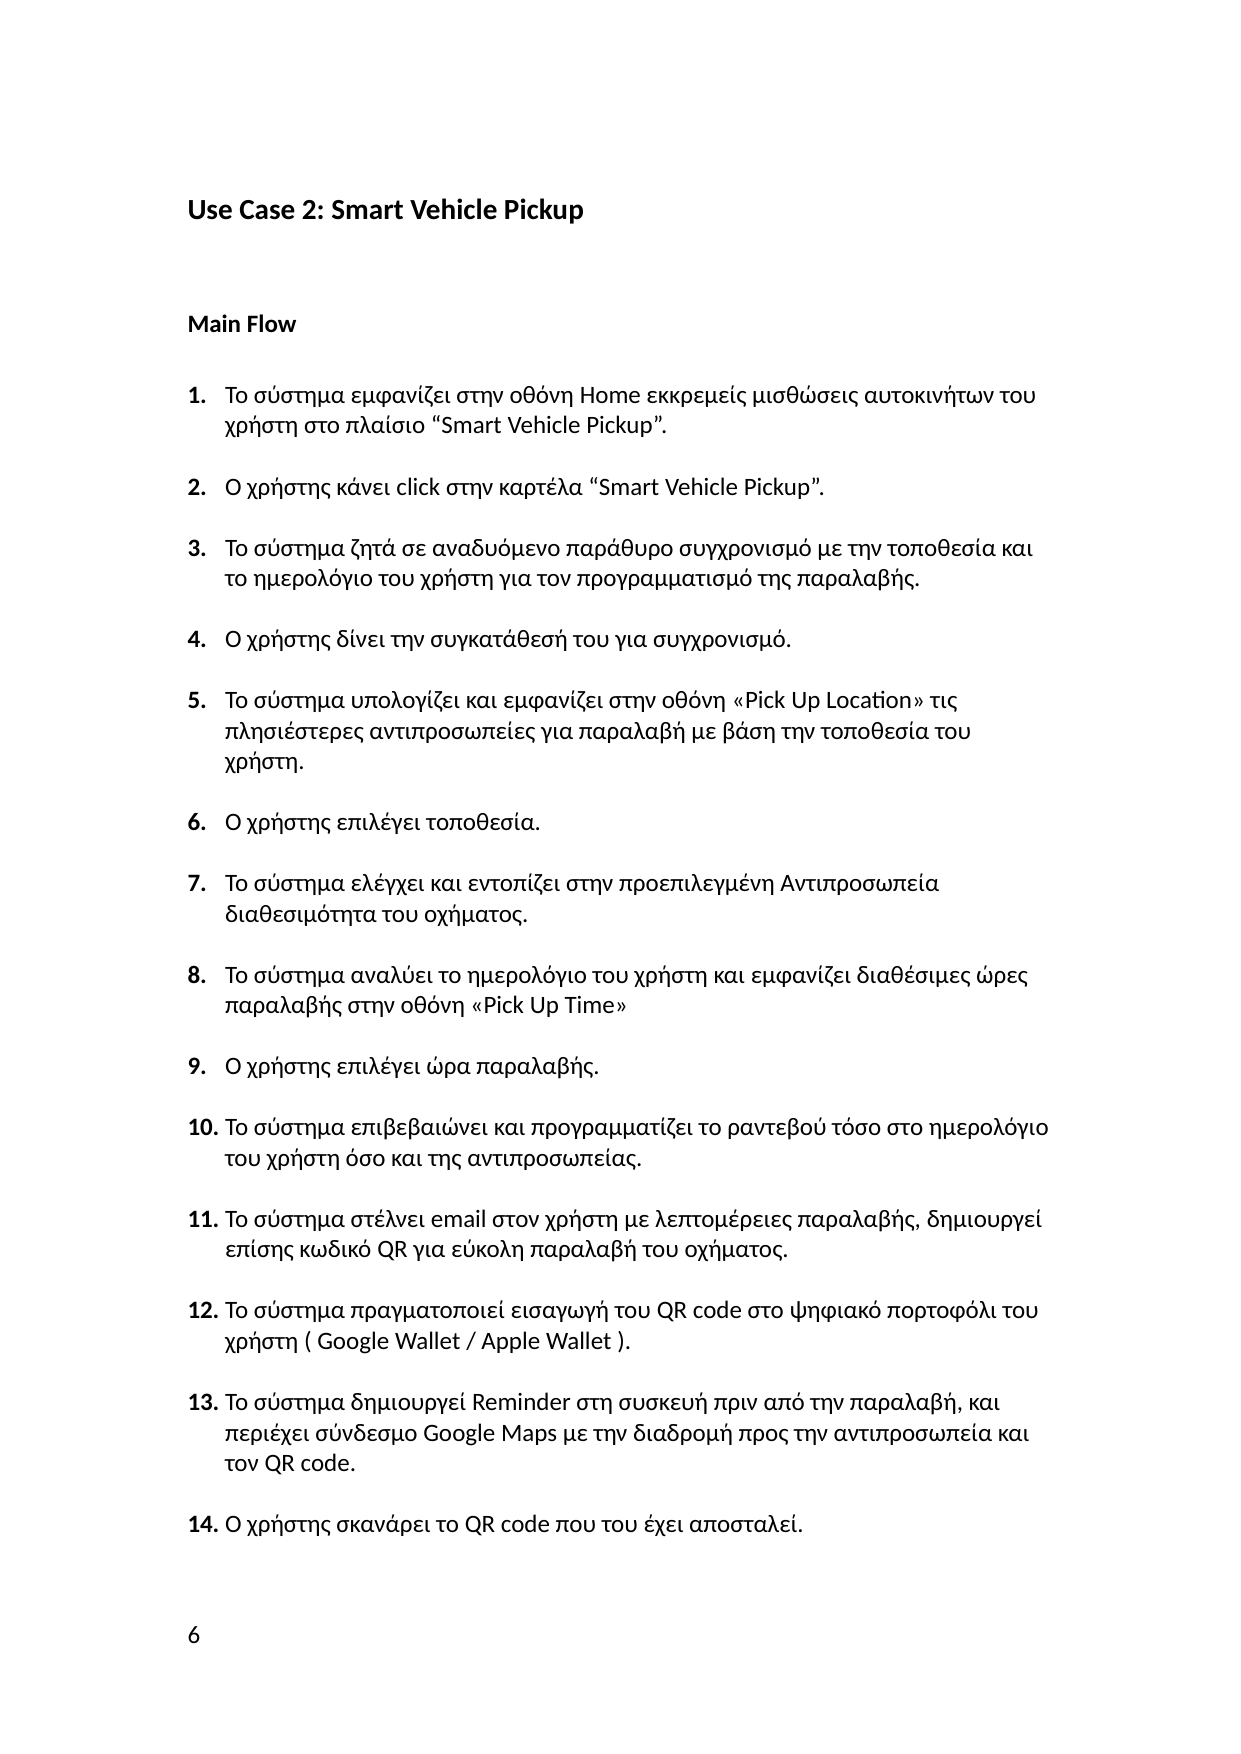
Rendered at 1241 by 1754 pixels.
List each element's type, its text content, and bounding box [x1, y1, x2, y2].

list To σύστημα ελέγχει και εντοπίζει στην προεπιλεγμένη Αντιπροσωπεία διαθεσιμότητα του οχήματος. [187, 867, 1053, 928]
list Ο χρήστης επιλέγει τοποθεσία. [187, 806, 1053, 837]
list Ο χρήστης σκανάρει το QR code που του έχει αποσταλεί. [187, 1508, 1053, 1539]
list O χρήστης κάνει click στην καρτέλα “Smart Vehicle Pickup”. [187, 471, 1053, 501]
list Το σύστημα πραγματοποιεί εισαγωγή του QR code στο ψηφιακό πορτοφόλι του χρήστη ( Google Wallet / Apple Wallet ). [187, 1295, 1053, 1356]
list Ο χρήστης δίνει την συγκατάθεσή του για συγχρονισμό. [187, 623, 1053, 654]
list Ο χρήστης επιλέγει ώρα παραλαβής. [187, 1051, 1053, 1081]
list To σύστημα εμφανίζει στην οθόνη Home εκκρεμείς μισθώσεις αυτοκινήτων του χρήστη στο πλαίσιο “Smart Vehicle Pickup”. [187, 379, 1053, 440]
list Το σύστημα υπολογίζει και εμφανίζει στην οθόνη «Pick Up Location» τις πλησιέστερες αντιπροσωπείες για παραλαβή με βάση την τοποθεσία του χρήστη. [187, 684, 1053, 776]
list To σύστημα δημιουργεί Reminder στη συσκευή πριν από την παραλαβή, και περιέχει σύνδεσμο Google Maps με την διαδρομή προς την αντιπροσωπεία και τον QR code. [187, 1386, 1053, 1478]
text Main Flow [187, 308, 1053, 338]
list Το σύστημα ζητά σε αναδυόμενο παράθυρο συγχρονισμό με την τοποθεσία και το ημερολόγιο του χρήστη για τον προγραμματισμό της παραλαβής. [187, 532, 1053, 593]
list Το σύστημα αναλύει το ημερολόγιο του χρήστη και εμφανίζει διαθέσιμες ώρες παραλαβής στην οθόνη «Pick Up Time» [187, 959, 1053, 1020]
list Το σύστημα επιβεβαιώνει και προγραμματίζει το ραντεβού τόσο στο ημερολόγιο του χρήστη όσο και της αντιπροσωπείας. [187, 1112, 1053, 1173]
list Το σύστημα στέλνει email στον χρήστη με λεπτομέρειες παραλαβής, δημιουργεί επίσης κωδικό QR για εύκολη παραλαβή του οχήματος. [187, 1203, 1053, 1264]
text Use Case 2: Smart Vehicle Pickup [187, 191, 1053, 226]
